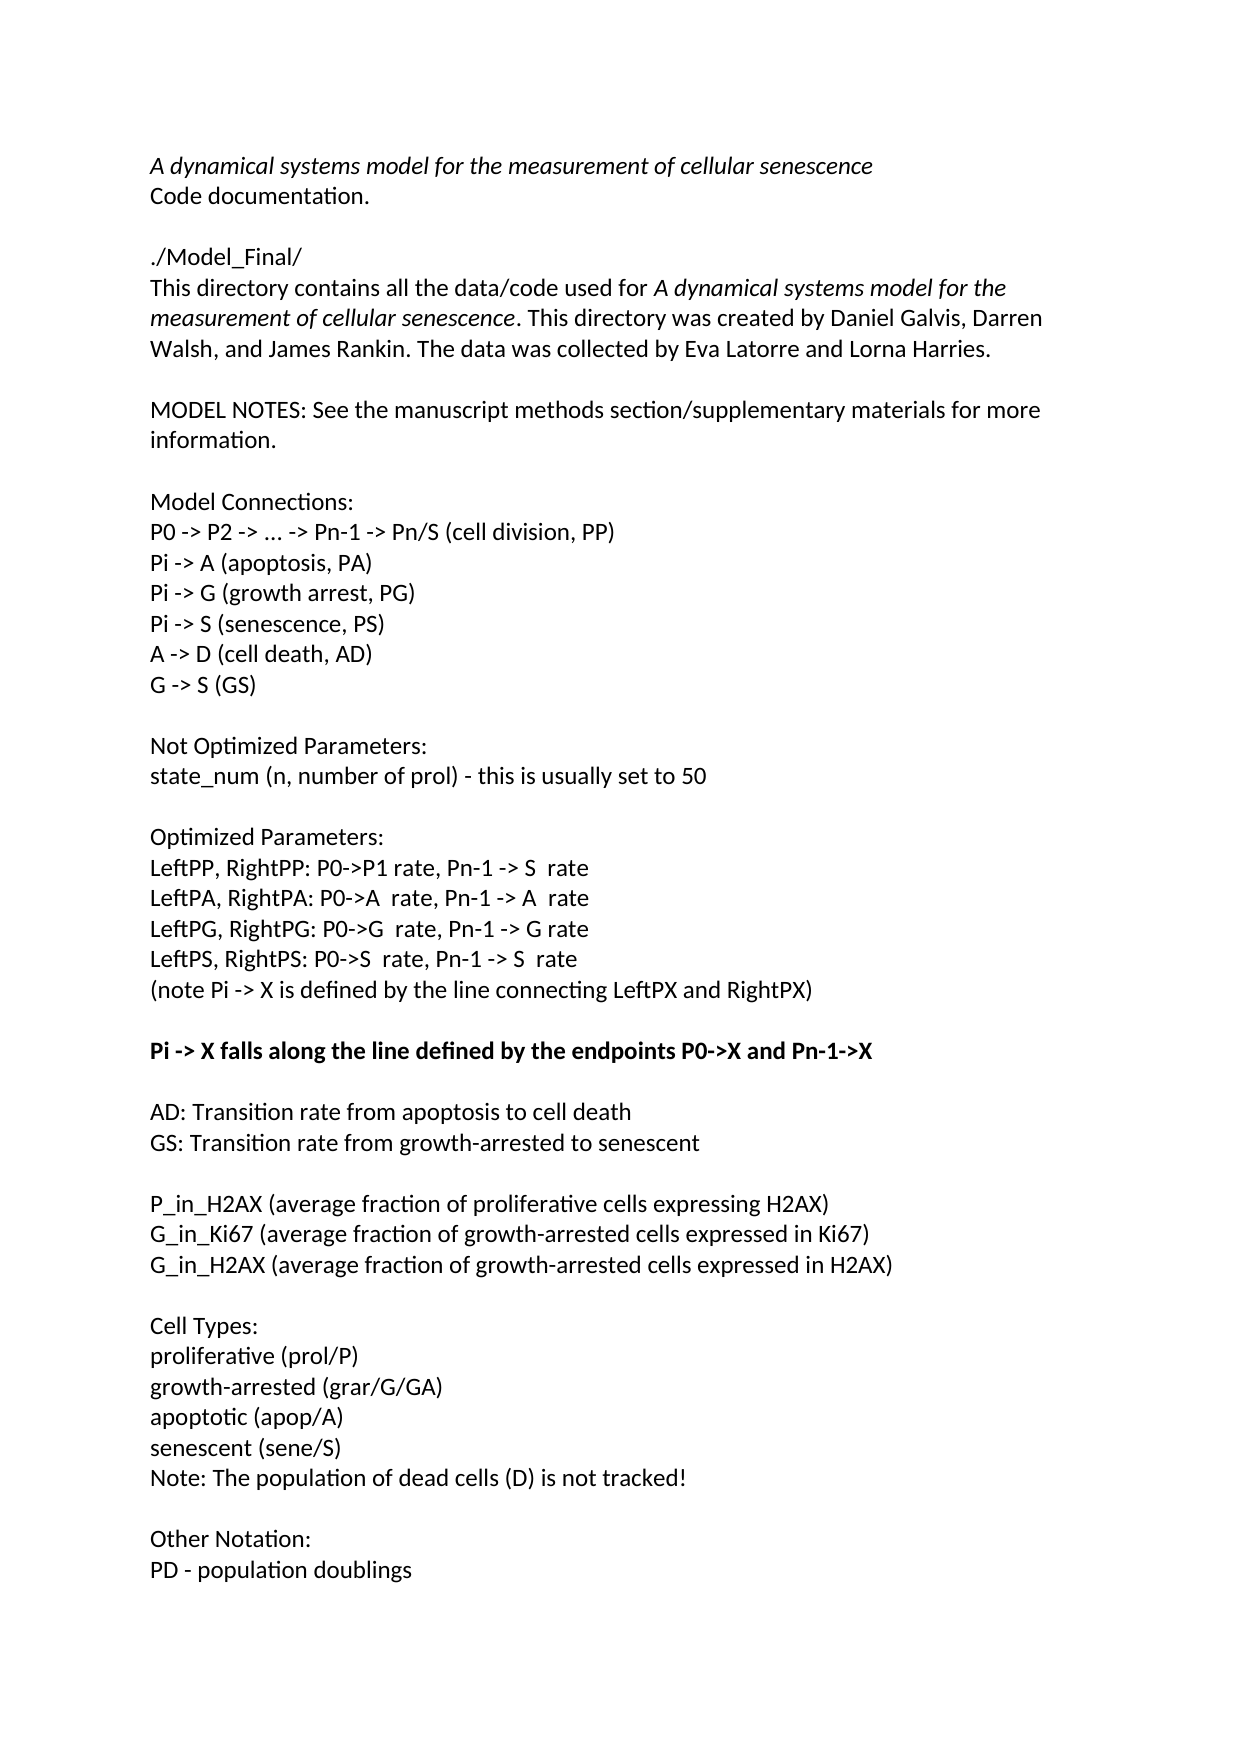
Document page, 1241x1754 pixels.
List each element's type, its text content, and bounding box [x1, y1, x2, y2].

text growth-arrested (grar/G/GA) [150, 1371, 1090, 1401]
text MODEL NOTES: See the manuscript methods section/supplementary materials for more information. [150, 394, 1090, 455]
text Other Notation: [150, 1523, 1090, 1554]
text P_in_H2AX (average fraction of proliferative cells expressing H2AX) [150, 1188, 1090, 1218]
text Pi -> X falls along the line defined by the endpoints P0->X and Pn-1->X [150, 1035, 1090, 1066]
text Note: The population of dead cells (D) is not tracked! [150, 1462, 1090, 1493]
text A dynamical systems model for the measurement of cellular senescence [150, 150, 1090, 181]
text proliferative (prol/P) [150, 1340, 1090, 1371]
text Pi -> S (senescence, PS) [150, 608, 1090, 638]
text ./Model_Final/ [150, 242, 1090, 272]
text LeftPS, RightPS: P0->S rate, Pn-1 -> S rate [150, 943, 1090, 974]
text GS: Transition rate from growth-arrested to senescent [150, 1127, 1090, 1157]
text G -> S (GS) [150, 669, 1090, 699]
text LeftPP, RightPP: P0->P1 rate, Pn-1 -> S rate [150, 852, 1090, 882]
text Cell Types: [150, 1310, 1090, 1340]
text This directory contains all the data/code used for A dynamical systems model for the measurement of cellular senescence. This directory was created by Daniel Galvis, Darren Walsh, and James Rankin. The data was collected by Eva Latorre and Lorna Harries. [150, 272, 1090, 364]
text apoptotic (apop/A) [150, 1401, 1090, 1432]
text Code documentation. [150, 181, 1090, 211]
text LeftPA, RightPA: P0->A rate, Pn-1 -> A rate [150, 882, 1090, 913]
text (note Pi -> X is defined by the line connecting LeftPX and RightPX) [150, 974, 1090, 1004]
text P0 -> P2 -> ... -> Pn-1 -> Pn/S (cell division, PP) [150, 516, 1090, 547]
text Model Connections: [150, 486, 1090, 516]
text PD - population doublings [150, 1554, 1090, 1584]
text Not Optimized Parameters: [150, 730, 1090, 760]
text LeftPG, RightPG: P0->G rate, Pn-1 -> G rate [150, 913, 1090, 943]
text A -> D (cell death, AD) [150, 638, 1090, 669]
text Pi -> G (growth arrest, PG) [150, 577, 1090, 608]
text Optimized Parameters: [150, 821, 1090, 852]
text AD: Transition rate from apoptosis to cell death [150, 1096, 1090, 1127]
text state_num (n, number of prol) - this is usually set to 50 [150, 760, 1090, 791]
text G_in_Ki67 (average fraction of growth-arrested cells expressed in Ki67) [150, 1218, 1090, 1249]
text senescent (sene/S) [150, 1432, 1090, 1462]
text G_in_H2AX (average fraction of growth-arrested cells expressed in H2AX) [150, 1249, 1090, 1279]
text Pi -> A (apoptosis, PA) [150, 547, 1090, 577]
